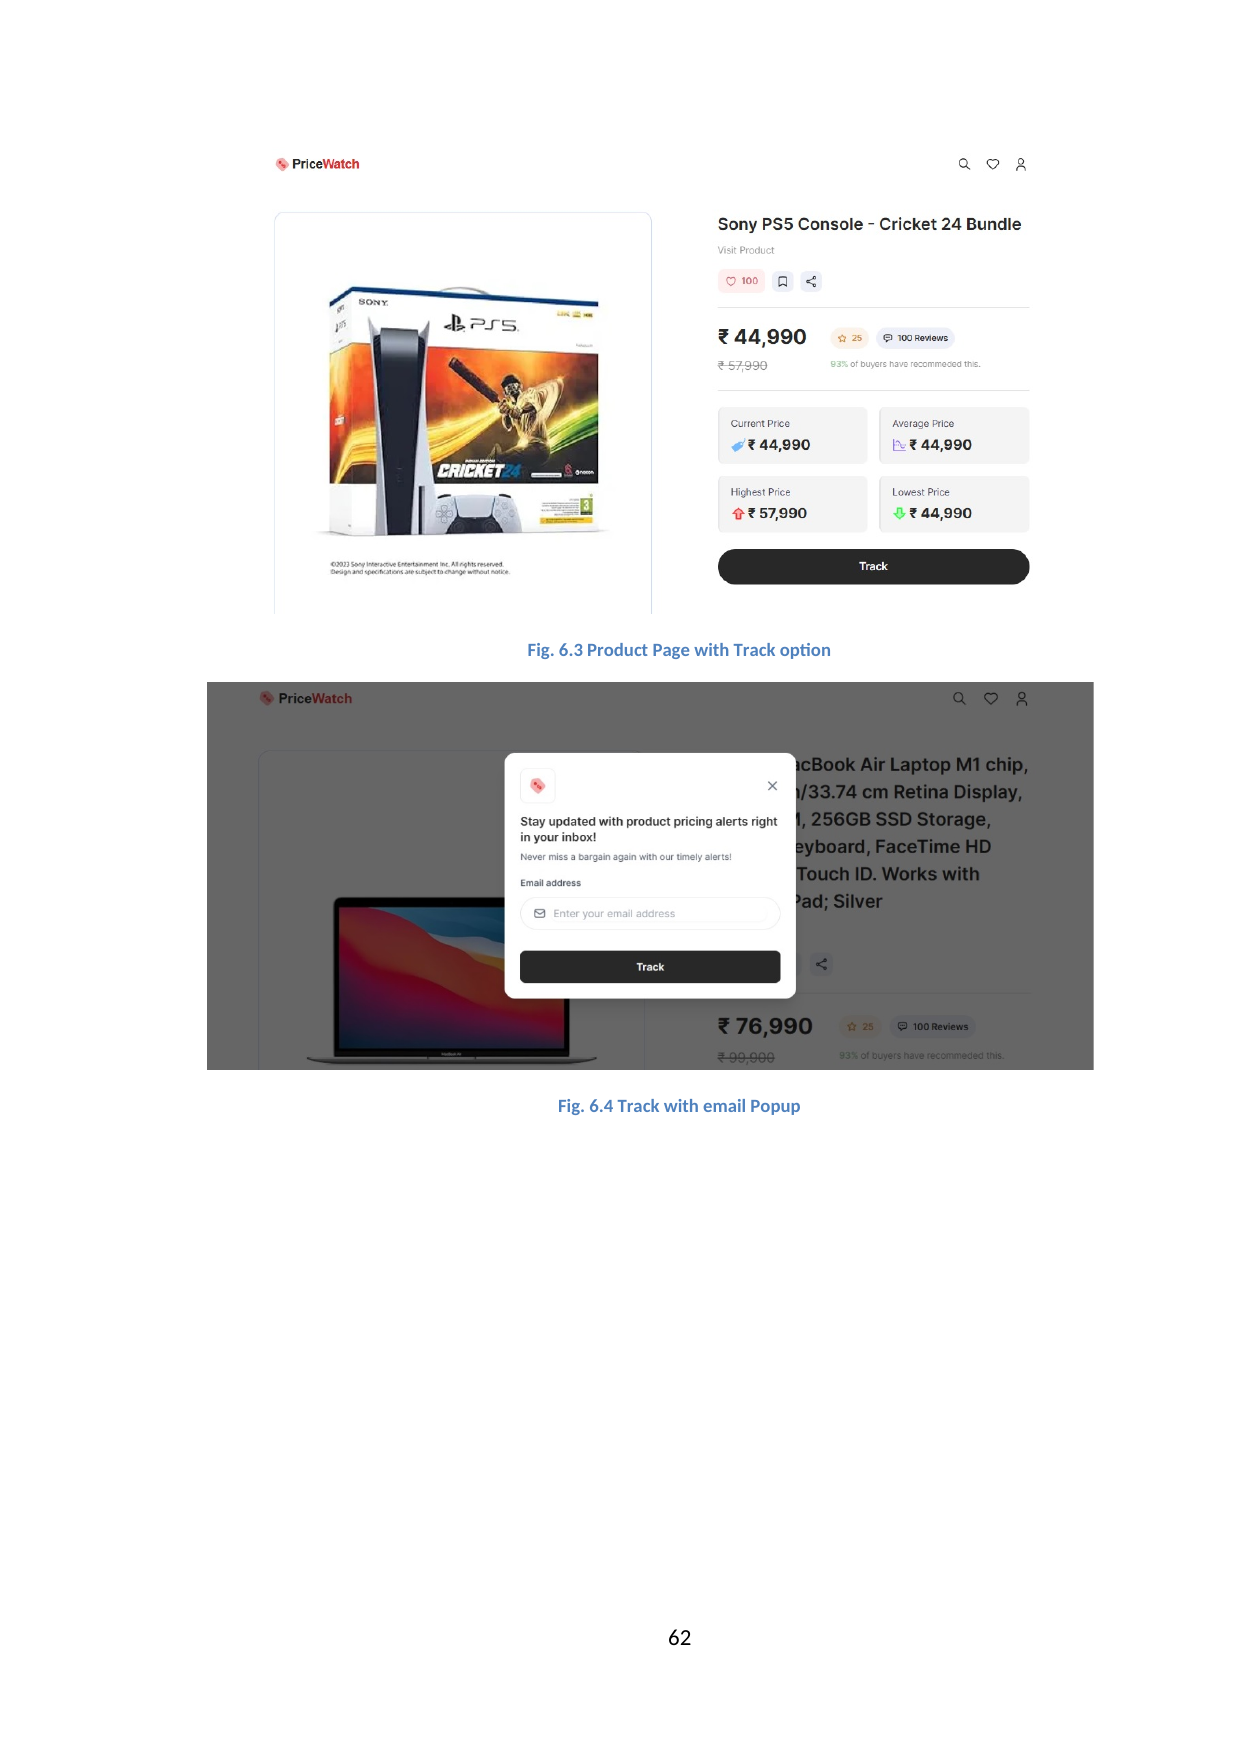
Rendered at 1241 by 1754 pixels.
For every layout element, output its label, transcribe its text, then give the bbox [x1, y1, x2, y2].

picture [234, 147, 1066, 614]
picture [207, 682, 1094, 1070]
text Fig. 6.3 Product Page with Track option [207, 639, 1093, 662]
text Fig. 6.4 Track with email Popup [207, 1094, 1093, 1117]
